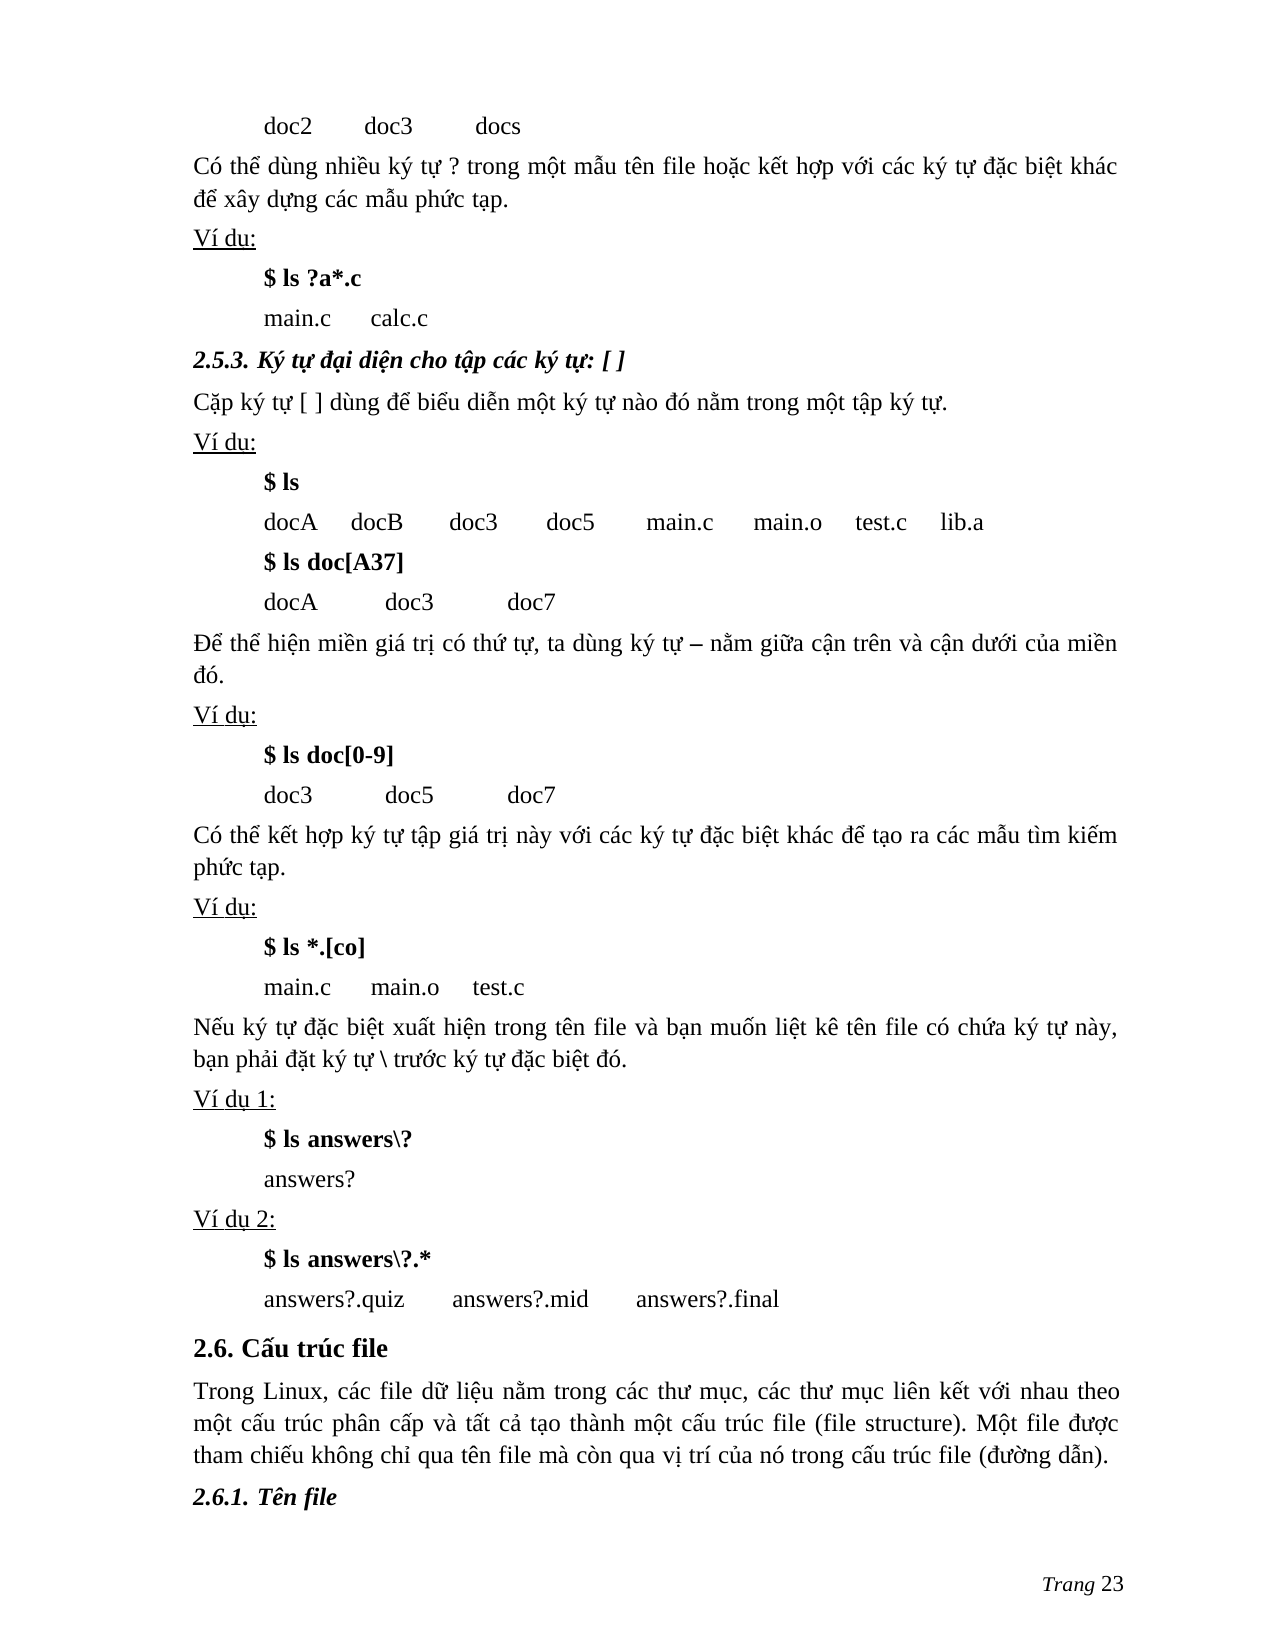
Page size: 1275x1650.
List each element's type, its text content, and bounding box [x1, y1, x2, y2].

text doc3 doc5 doc7 [264, 780, 1137, 809]
text $ ls [264, 468, 1137, 496]
text main.c main.o test.c [264, 972, 1137, 1001]
text Cặp ký tự [ ] dùng để biểu diễn một ký tự nào đó nằm trong một tập ký tự. Ví dụ: [193, 387, 955, 456]
text Trong Linux, các file dữ liệu nằm trong các thư mục, các thư mục liên kết với nhau theo một cấu trúc phân cấp và tất cả tạo thành một cấu trúc file (file structure). Một file được tham chiếu không chỉ qua tên file mà còn qua vị trí của nó trong cấu trúc file (đường dẫn). [193, 1376, 1121, 1469]
subtitle Ký tự đại diện cho tập các ký tự: [ ] [193, 345, 1137, 374]
text $ ls answers\? [264, 1124, 1137, 1153]
text Ví dụ 1: [193, 1084, 1137, 1112]
text Ví dụ: [193, 892, 1137, 921]
text đó. [193, 660, 1137, 689]
text answers?.quiz answers?.mid answers?.final [264, 1284, 1137, 1313]
text Ví dụ: [193, 700, 1137, 729]
text docA doc3 doc7 [264, 587, 1137, 616]
text $ ls *.[co] [264, 932, 1137, 961]
text docA docB doc3 doc5 main.c main.o test.c lib.a [264, 507, 1137, 536]
text để xây dựng các mẫu phức tạp. Ví dụ: [193, 184, 511, 252]
text $ ls doc[0-9] [264, 740, 1137, 769]
text $ ls ?a*.c [264, 263, 1137, 292]
text main.c calc.c [264, 303, 1137, 332]
text Ví dụ 2: [193, 1204, 1137, 1233]
text $ ls doc[A37] [264, 547, 1137, 576]
text Nếu ký tự đặc biệt xuất hiện trong tên file và bạn muốn liệt kê tên file có chứa ký tự này, bạn phải đặt ký tự \ trước ký tự đặc biệt đó. [193, 1012, 1137, 1073]
text Để thể hiện miền giá trị có thứ tự, ta dùng ký tự – nằm giữa cận trên và cận dưới của miền [193, 628, 1137, 656]
subtitle Tên file [193, 1482, 1137, 1511]
text Có thể dùng nhiều ký tự ? trong một mẫu tên file hoặc kết hợp với các ký tự đặc biệt khác [193, 151, 1137, 180]
text doc2 doc3 docs [264, 111, 1137, 140]
text $ ls answers\?.* [264, 1244, 1137, 1273]
text answers? [264, 1164, 1137, 1193]
text Có thể kết hợp ký tự tập giá trị này với các ký tự đặc biệt khác để tạo ra các mẫu tìm kiếm phức tạp. [193, 820, 1137, 881]
subtitle Cấu trúc file [193, 1332, 1137, 1363]
